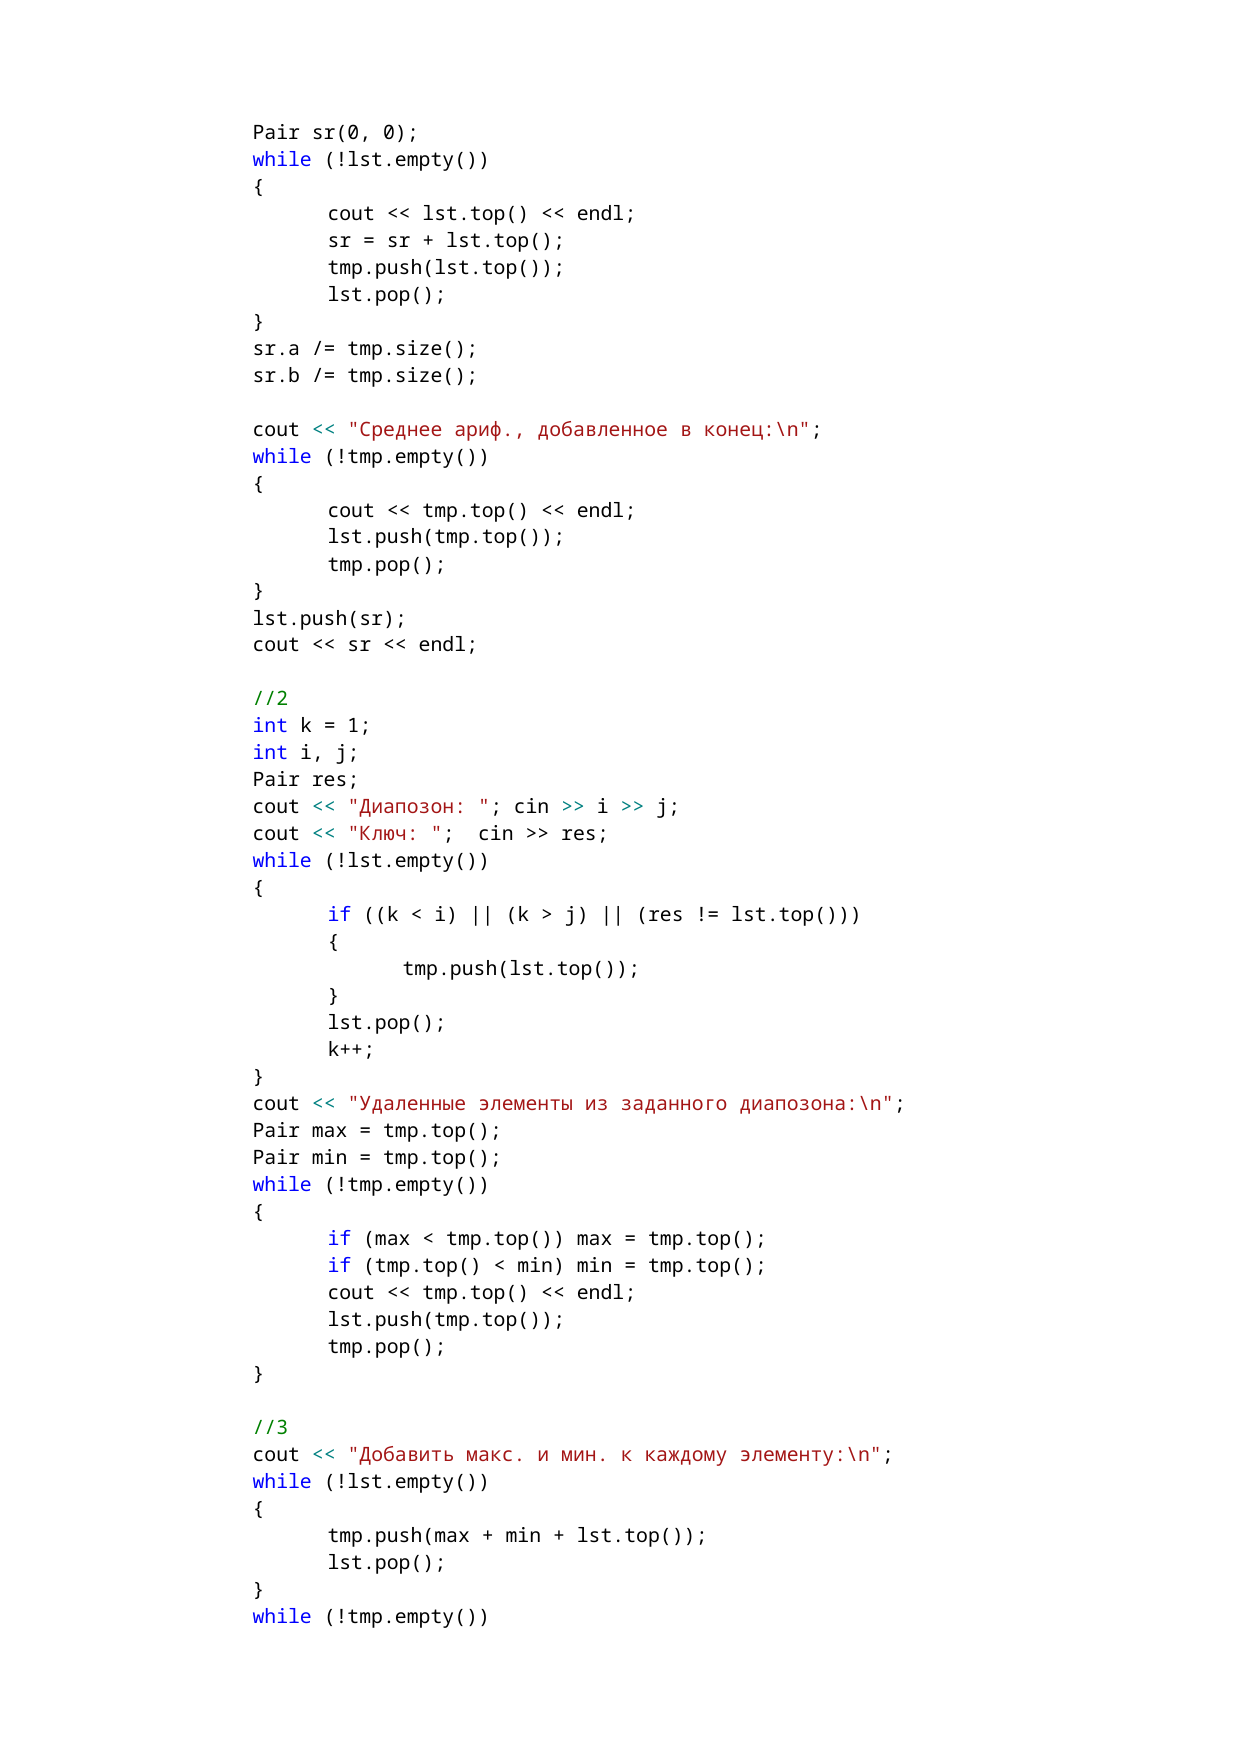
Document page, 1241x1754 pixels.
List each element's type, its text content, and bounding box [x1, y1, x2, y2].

text } [177, 307, 1152, 334]
text Pair res; [177, 766, 1152, 793]
text int k = 1; [177, 712, 1152, 739]
text } [177, 981, 1152, 1008]
text tmp.pop(); [177, 1332, 1152, 1359]
text cout << sr << endl; [177, 631, 1152, 658]
text { [177, 873, 1152, 901]
text cout << tmp.top() << endl; [177, 1278, 1152, 1305]
text cout << "Удаленные элементы из заданного диапозона:\n"; [177, 1089, 1152, 1116]
text { [177, 927, 1152, 954]
text } [177, 1575, 1152, 1602]
text //2 [177, 685, 1152, 712]
text cout << "Добавить макс. и мин. к каждому элементу:\n"; [177, 1440, 1152, 1467]
text lst.push(sr); [177, 604, 1152, 631]
text if (tmp.top() < min) min = tmp.top(); [177, 1251, 1152, 1278]
text cout << "Среднее ариф., добавленное в конец:\n"; [177, 415, 1152, 442]
text if ((k < i) || (k > j) || (res != lst.top())) [177, 901, 1152, 927]
text k++; [177, 1035, 1152, 1062]
text cout << lst.top() << endl; [177, 199, 1152, 226]
text lst.pop(); [177, 1008, 1152, 1035]
text while (!tmp.empty()) [177, 1170, 1152, 1197]
text Pair min = tmp.top(); [177, 1143, 1152, 1170]
text Pair sr(0, 0); [177, 118, 1152, 145]
text tmp.push(lst.top()); [177, 954, 1152, 981]
text if (max < tmp.top()) max = tmp.top(); [177, 1224, 1152, 1251]
text Pair max = tmp.top(); [177, 1116, 1152, 1143]
text { [177, 469, 1152, 496]
text cout << "Диапозон: "; cin >> i >> j; [177, 793, 1152, 819]
text lst.push(tmp.top()); [177, 1305, 1152, 1332]
text while (!tmp.empty()) [177, 1602, 1152, 1629]
text lst.pop(); [177, 280, 1152, 307]
text tmp.pop(); [177, 550, 1152, 577]
text } [177, 1062, 1152, 1089]
text int i, j; [177, 739, 1152, 766]
text cout << "Ключ: "; cin >> res; [177, 819, 1152, 847]
text while (!lst.empty()) [177, 1467, 1152, 1494]
text sr = sr + lst.top(); [177, 226, 1152, 253]
text tmp.push(max + min + lst.top()); [177, 1521, 1152, 1548]
text while (!lst.empty()) [177, 847, 1152, 873]
text while (!lst.empty()) [177, 145, 1152, 172]
text { [177, 172, 1152, 199]
text cout << tmp.top() << endl; [177, 496, 1152, 523]
text { [177, 1197, 1152, 1224]
text { [177, 1494, 1152, 1521]
text sr.a /= tmp.size(); [177, 334, 1152, 361]
text //3 [177, 1413, 1152, 1440]
text sr.b /= tmp.size(); [177, 361, 1152, 388]
text } [177, 577, 1152, 604]
text lst.pop(); [177, 1548, 1152, 1575]
text while (!tmp.empty()) [177, 442, 1152, 469]
text lst.push(tmp.top()); [177, 523, 1152, 550]
text } [177, 1359, 1152, 1386]
text tmp.push(lst.top()); [177, 253, 1152, 280]
